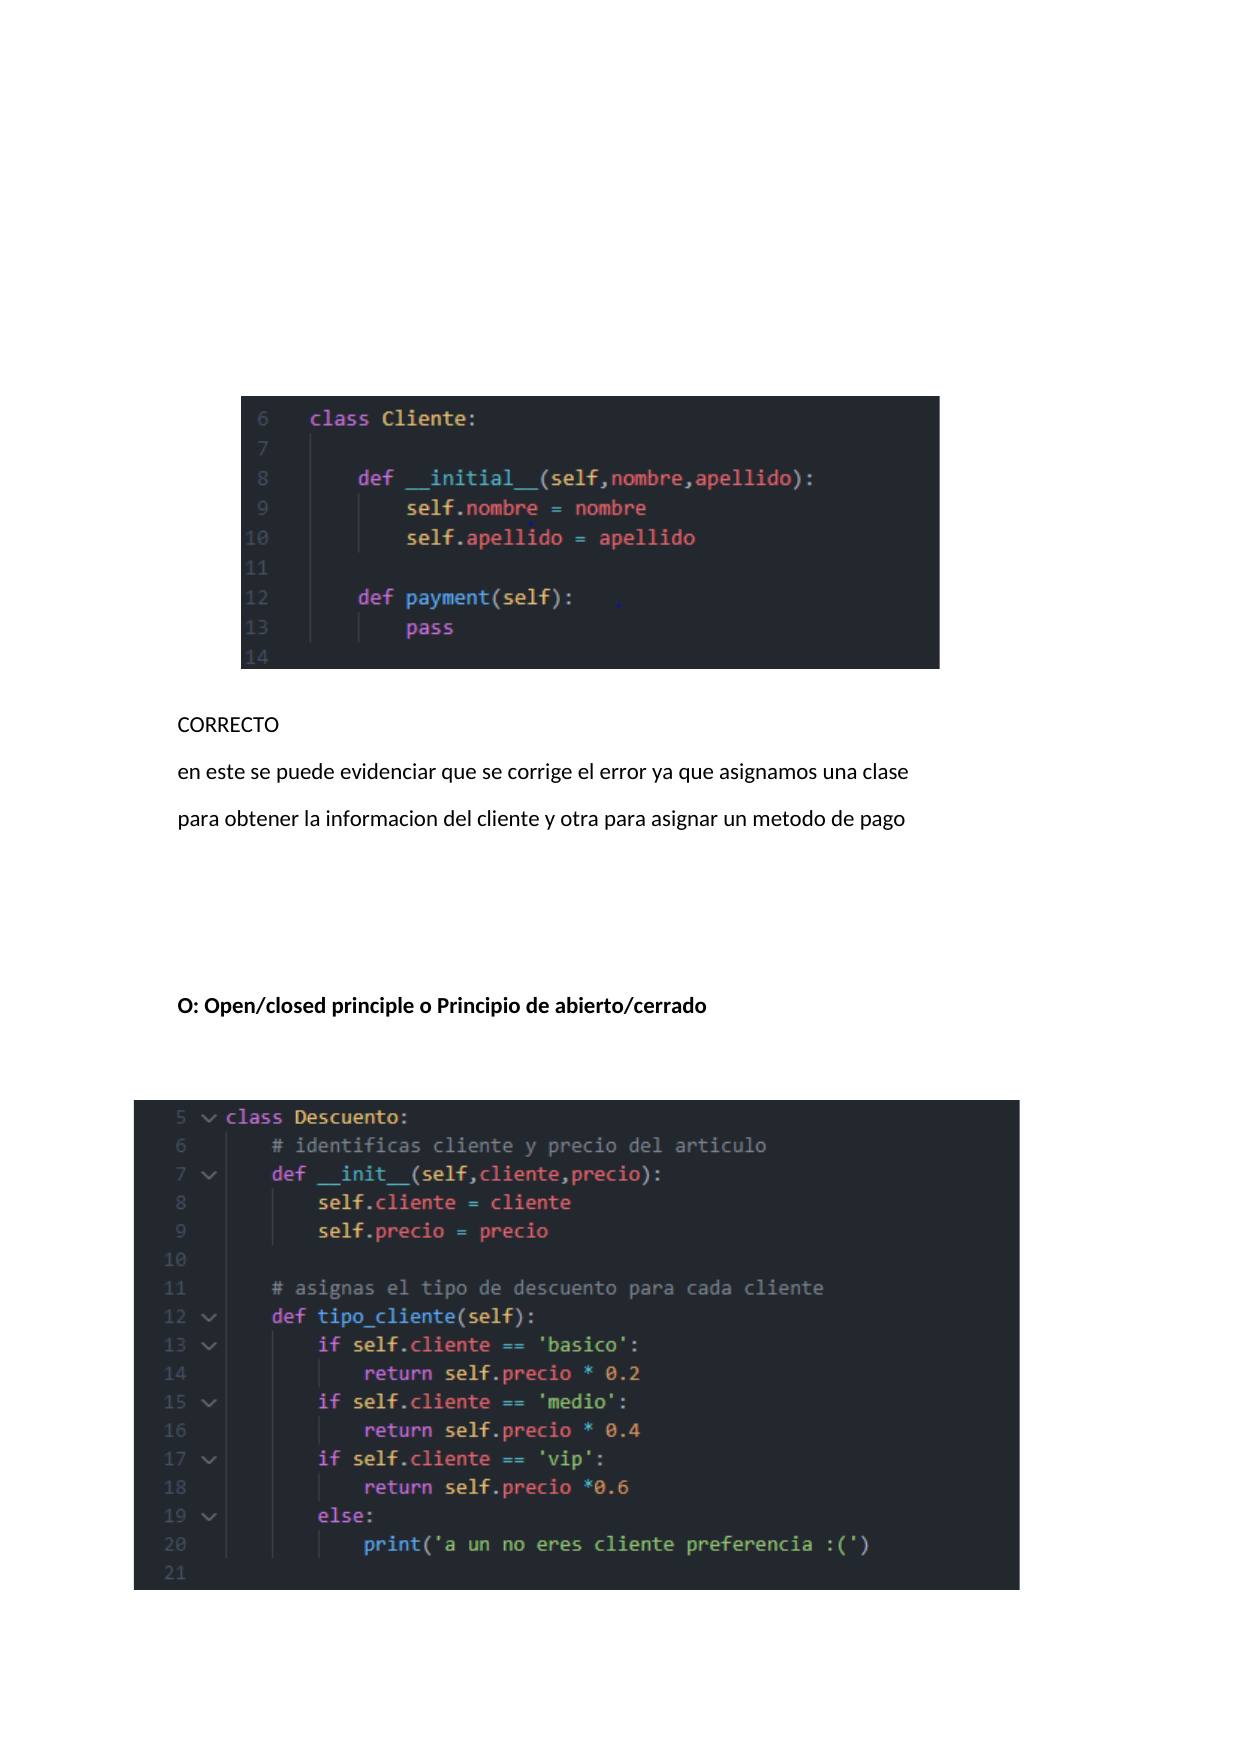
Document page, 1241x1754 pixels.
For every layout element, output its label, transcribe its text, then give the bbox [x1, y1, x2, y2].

text CORRECTO [177, 710, 1063, 738]
text para obtener la informacion del cliente y otra para asignar un metodo de pago [177, 804, 1063, 832]
text en este se puede evidenciar que se corrige el error ya que asignamos una clase [177, 757, 1063, 785]
picture [133, 1100, 1020, 1590]
picture [241, 396, 940, 669]
text O: Open/closed principle o Principio de abierto/cerrado [177, 991, 1063, 1019]
